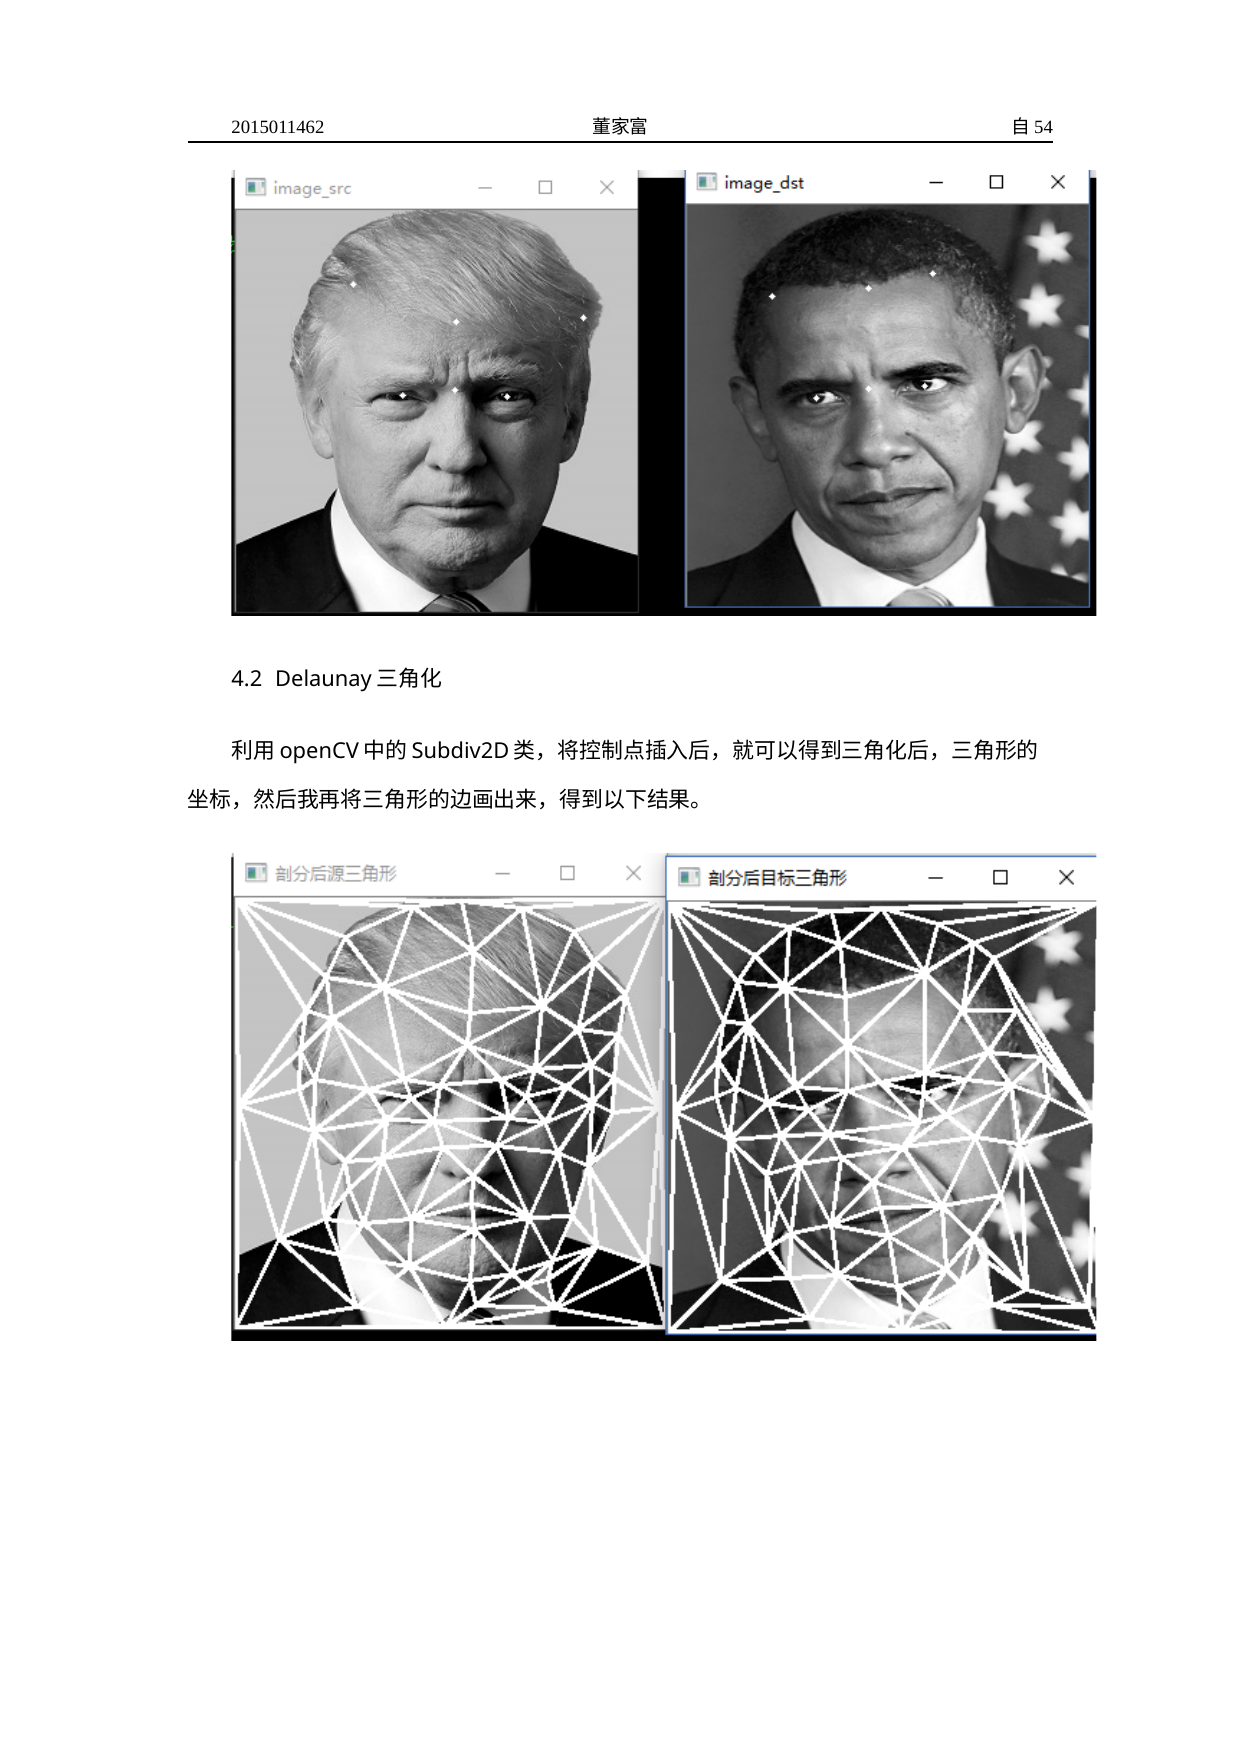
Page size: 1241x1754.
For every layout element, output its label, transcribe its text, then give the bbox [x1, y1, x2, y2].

text 4.2 Delaunay三角化 [187, 661, 1053, 694]
picture [231, 170, 1097, 616]
picture [231, 853, 1097, 1341]
text 利用openCV中的Subdiv2D类，将控制点插入后，就可以得到三角化后，三角形的坐标，然后我再将三角形的边画出来，得到以下结果。 [187, 733, 1053, 814]
